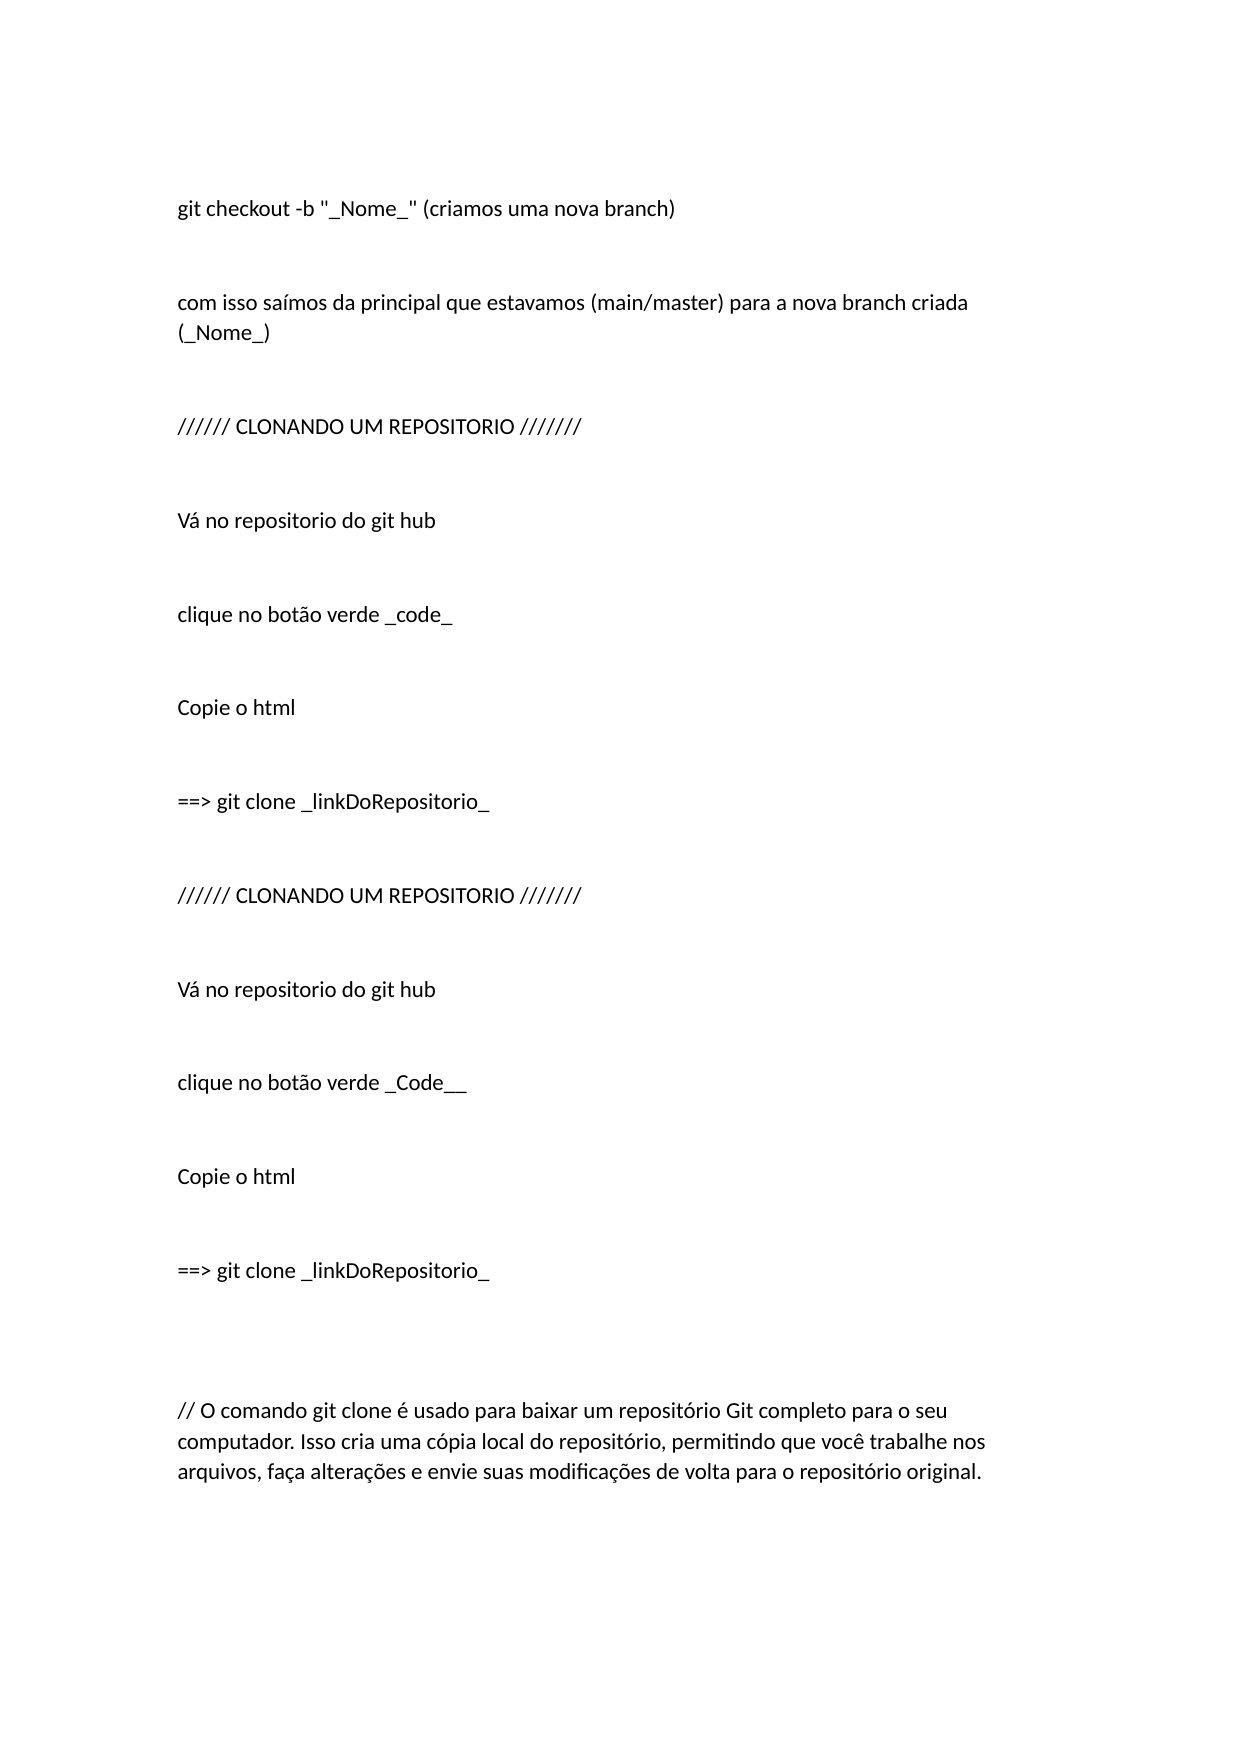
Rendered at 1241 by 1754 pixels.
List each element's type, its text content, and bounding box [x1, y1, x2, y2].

text Copie o html [177, 693, 1063, 721]
text ==> git clone _linkDoRepositorio_ [177, 787, 1063, 815]
text clique no botão verde _Code__ [177, 1068, 1063, 1096]
text ////// CLONANDO UM REPOSITORIO /////// [177, 881, 1063, 909]
text com isso saímos da principal que estavamos (main/master) para a nova branch criada (_Nome_) [177, 288, 1063, 346]
text ////// CLONANDO UM REPOSITORIO /////// [177, 412, 1063, 440]
text clique no botão verde _code_ [177, 600, 1063, 628]
text Vá no repositorio do git hub [177, 975, 1063, 1003]
text Copie o html [177, 1162, 1063, 1190]
text ==> git clone _linkDoRepositorio_ [177, 1256, 1063, 1284]
text Vá no repositorio do git hub [177, 506, 1063, 534]
text git checkout -b "_Nome_" (criamos uma nova branch) [177, 194, 1063, 222]
text // O comando git clone é usado para baixar um repositório Git completo para o seu computador. Isso cria uma cópia local do repositório, permitindo que você trabalhe nos arquivos, faça alterações e envie suas modificações de volta para o repositório original. [177, 1397, 1063, 1485]
